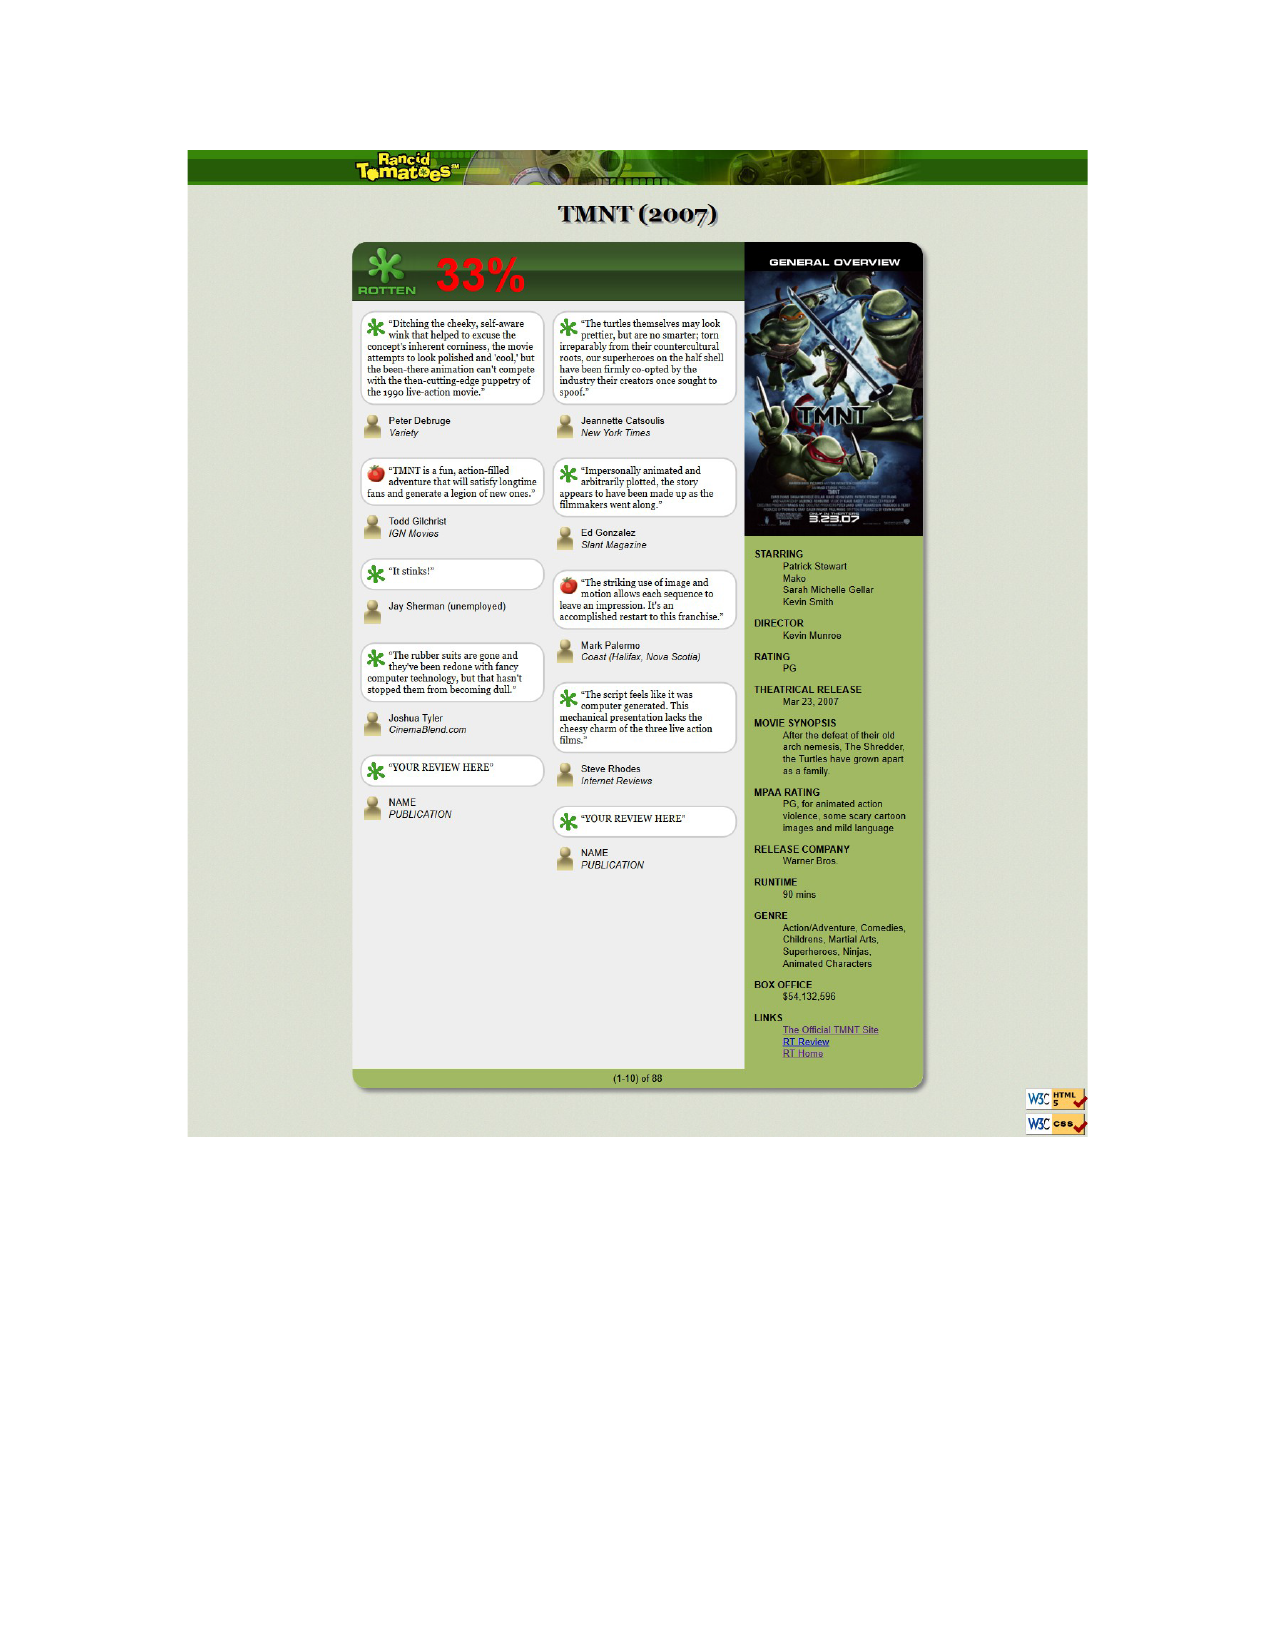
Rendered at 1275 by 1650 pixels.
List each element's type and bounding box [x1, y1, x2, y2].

picture [187, 150, 1088, 1137]
